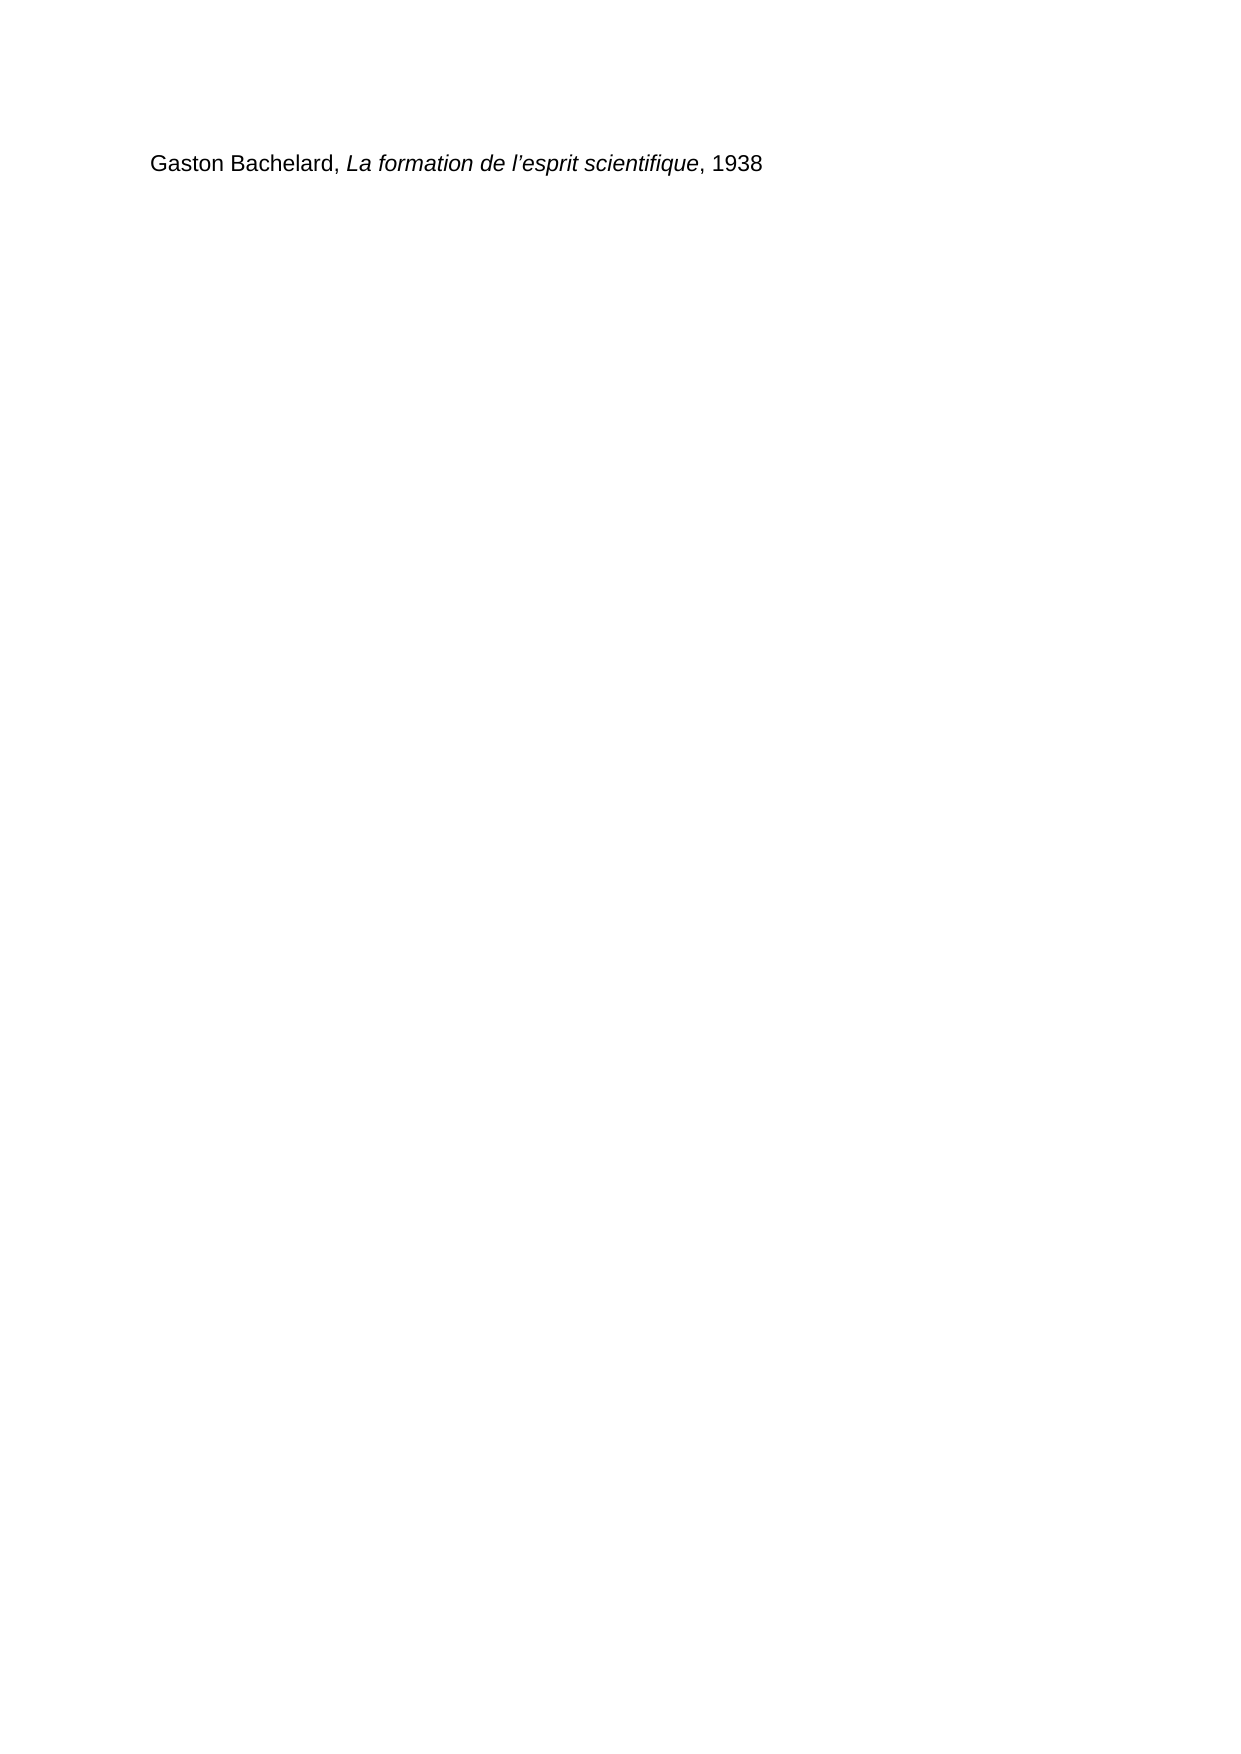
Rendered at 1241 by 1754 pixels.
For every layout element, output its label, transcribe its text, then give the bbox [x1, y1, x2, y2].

text Gaston Bachelard, La formation de l’esprit scientifique, 1938 [150, 150, 1090, 176]
